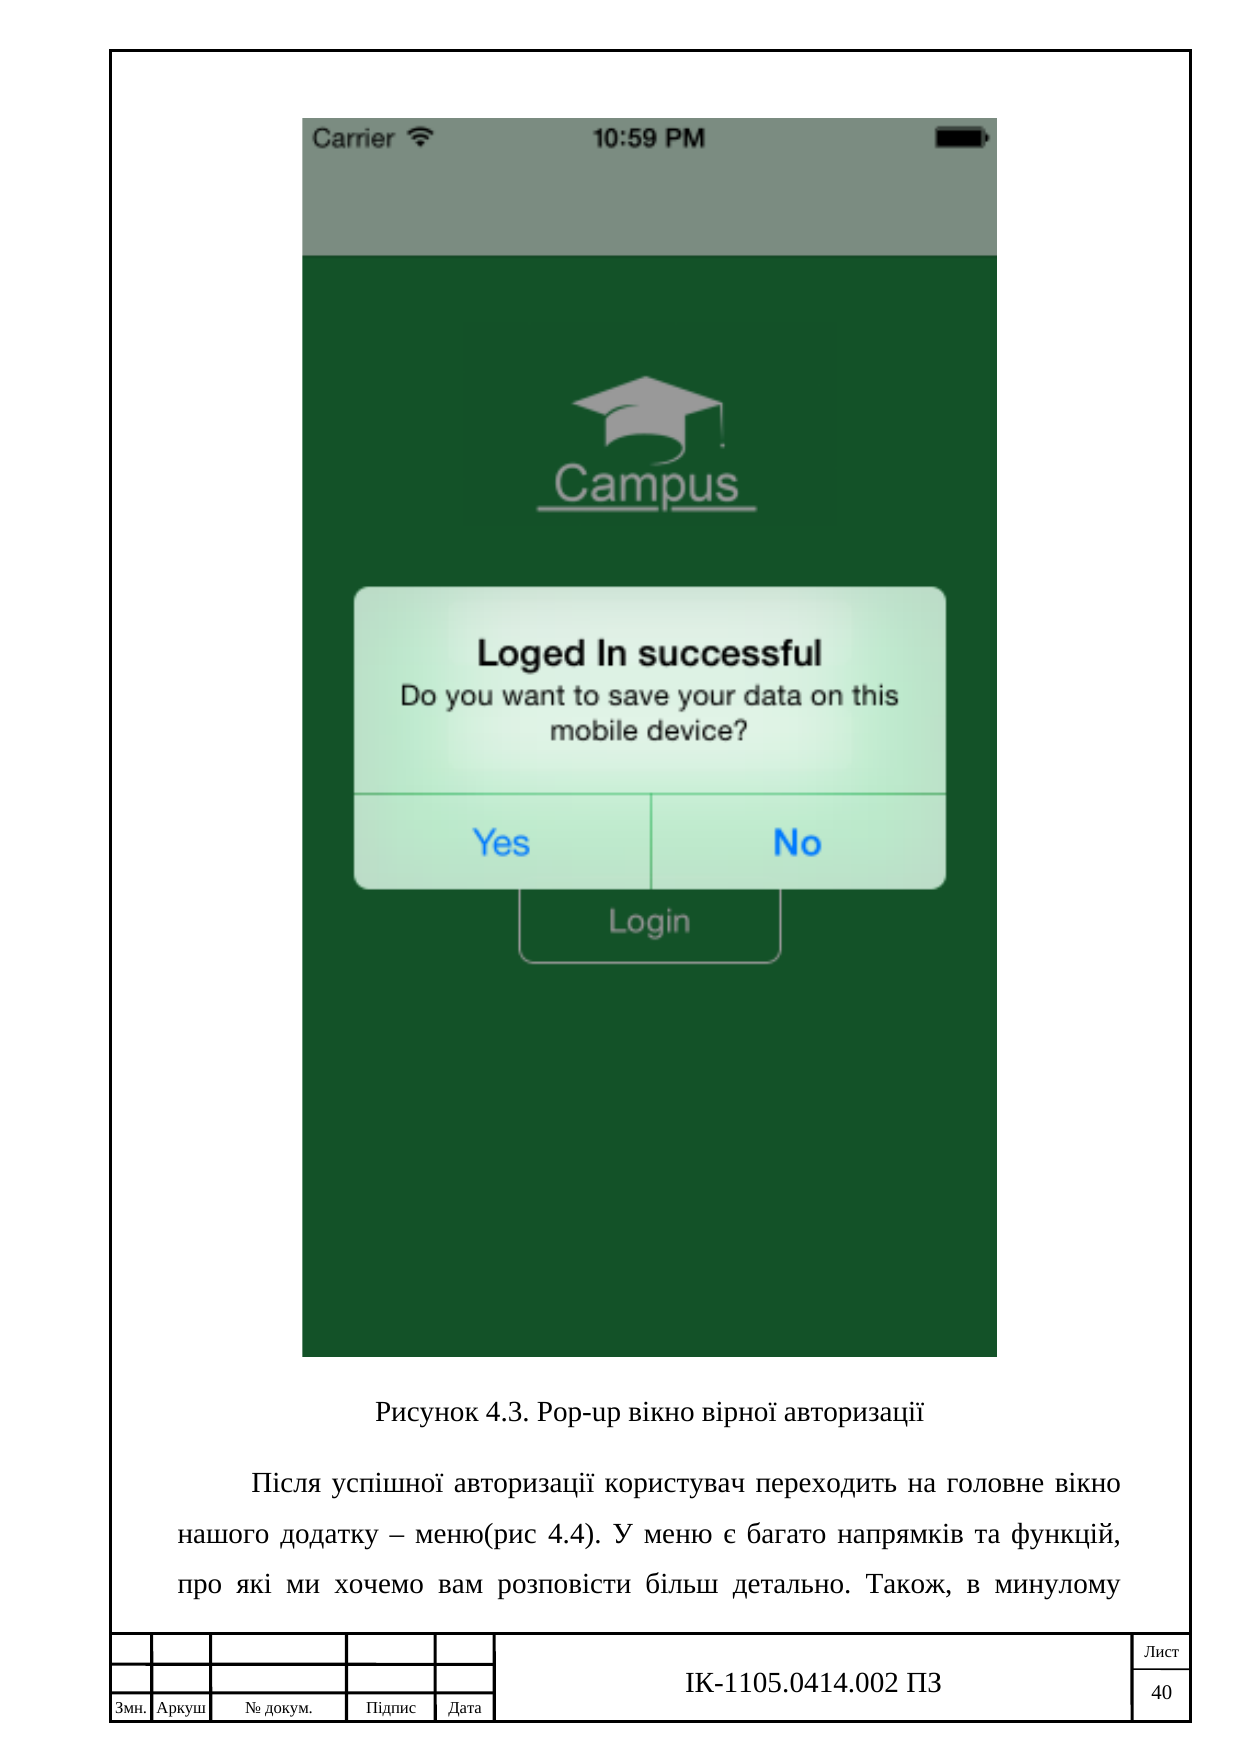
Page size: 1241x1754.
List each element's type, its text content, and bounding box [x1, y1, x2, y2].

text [177, 1466, 1122, 1600]
picture [302, 118, 997, 1357]
text Рисунок 4.3. Pop-up вікно вірної авторизації [177, 1394, 1122, 1428]
